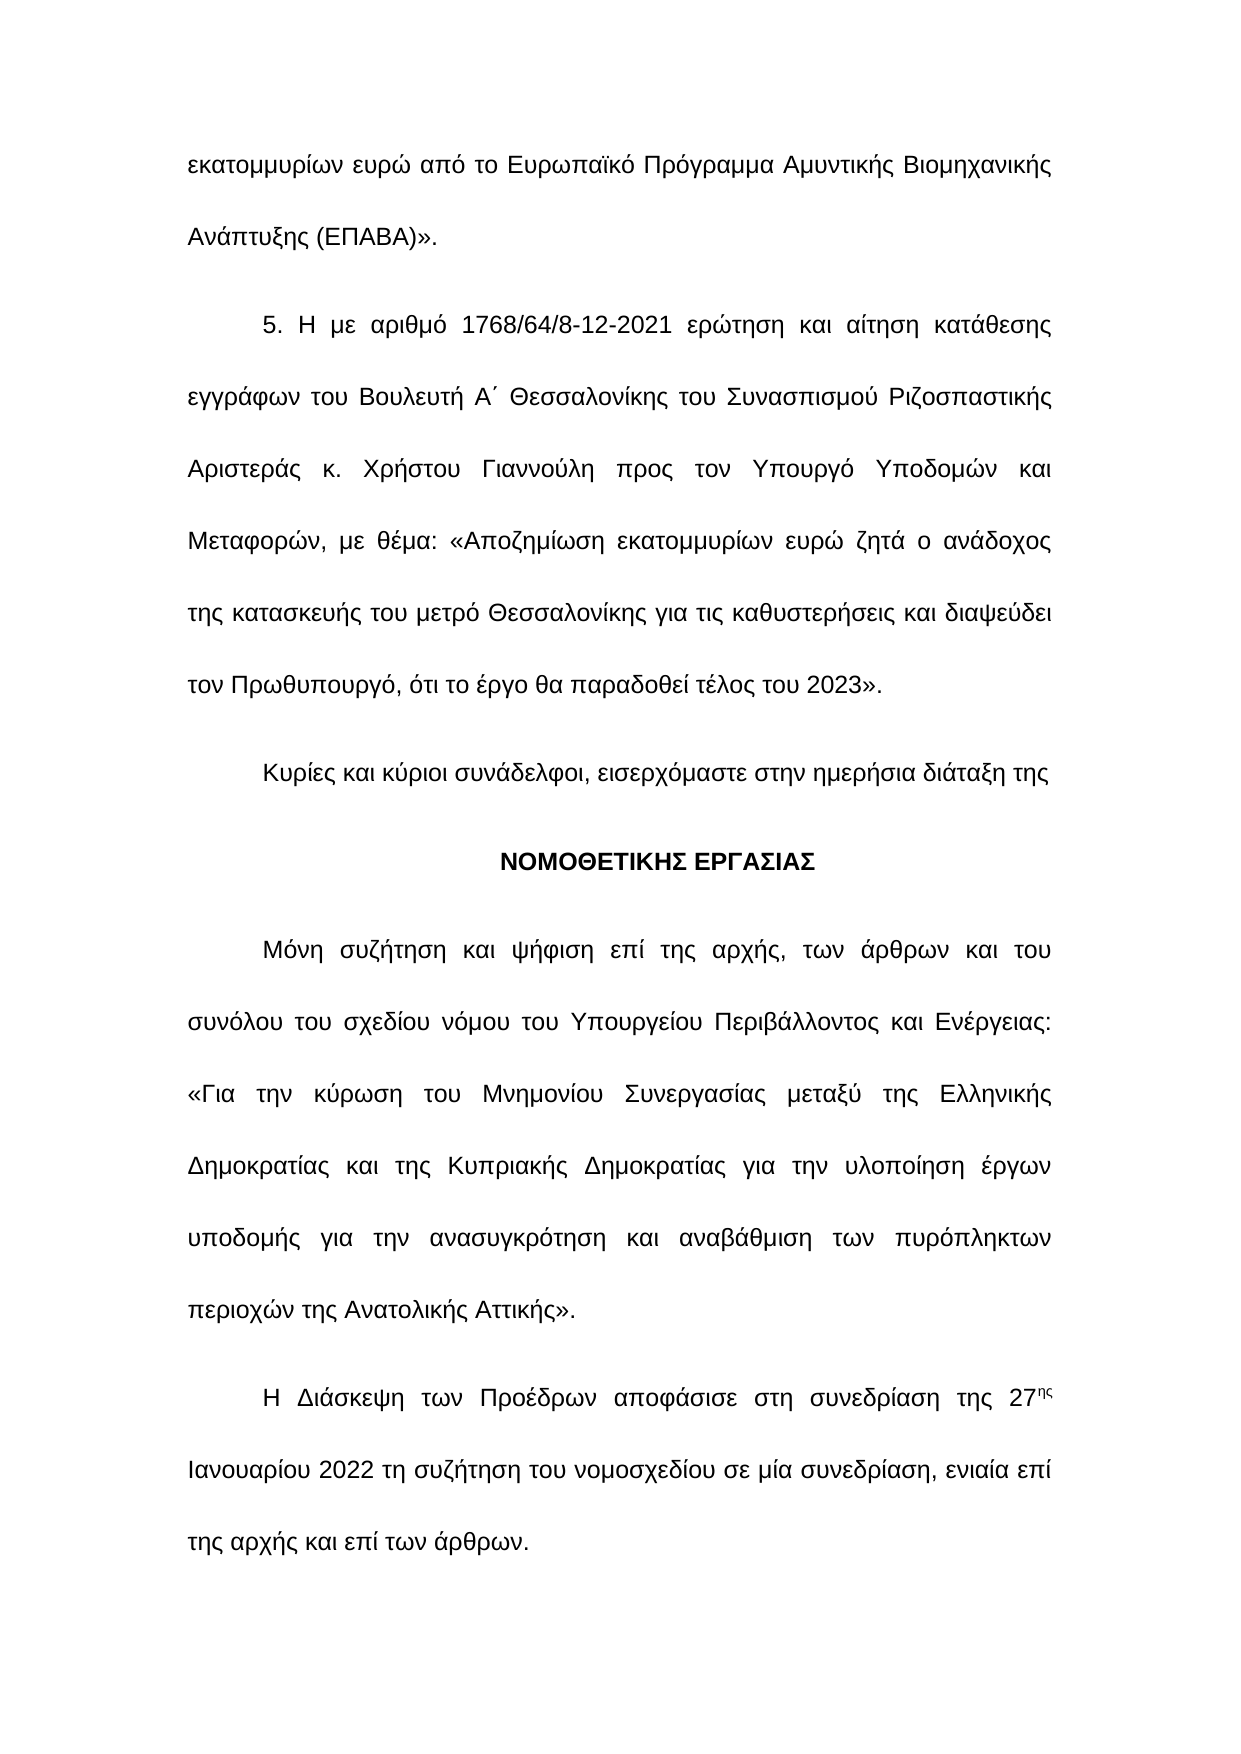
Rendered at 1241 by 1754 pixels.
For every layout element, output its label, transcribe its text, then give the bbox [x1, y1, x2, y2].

text Μόνη συζήτηση και ψήφιση επί της αρχής, των άρθρων και του συνόλου του σχεδίου νόμου του Υπουργείου Περιβάλλοντος και Ενέργειας: «Για την κύρωση του Μνημονίου Συνεργασίας μεταξύ της Ελληνικής Δημοκρατίας και της Κυπριακής Δημοκρατίας για την υλοποίηση έργων υποδομής για την ανασυγκρότηση και αναβάθμιση των πυρόπληκτων περιοχών της Ανατολικής Αττικής». [187, 935, 1053, 1323]
text Η Διάσκεψη των Προέδρων αποφάσισε στη συνεδρίαση της 27ης Ιανουαρίου 2022 τη συζήτηση του νομοσχεδίου σε μία συνεδρίαση, ενιαία επί της αρχής και επί των άρθρων. [187, 1383, 1053, 1556]
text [187, 150, 1053, 251]
text Κυρίες και κύριοι συνάδελφοι, εισερχόμαστε στην ημερήσια διάταξη της [187, 758, 1053, 787]
text 5. Η με αριθμό 1768/64/8-12-2021 ερώτηση και αίτηση κατάθεσης εγγράφων του Βουλευτή Α΄ Θεσσαλονίκης του Συνασπισμού Ριζοσπαστικής Αριστεράς κ. Χρήστου Γιαννούλη προς τον Υπουργό Υποδομών και Μεταφορών, με θέμα: «Αποζημίωση εκατομμυρίων ευρώ ζητά ο ανάδοχος της κατασκευής του μετρό Θεσσαλονίκης για τις καθυστερήσεις και διαψεύδει τον Πρωθυπουργό, ότι το έργο θα παραδοθεί τέλος του 2023». [187, 310, 1053, 698]
text ΝΟΜΟΘΕΤΙΚΗΣ ΕΡΓΑΣΙΑΣ [187, 847, 1053, 876]
